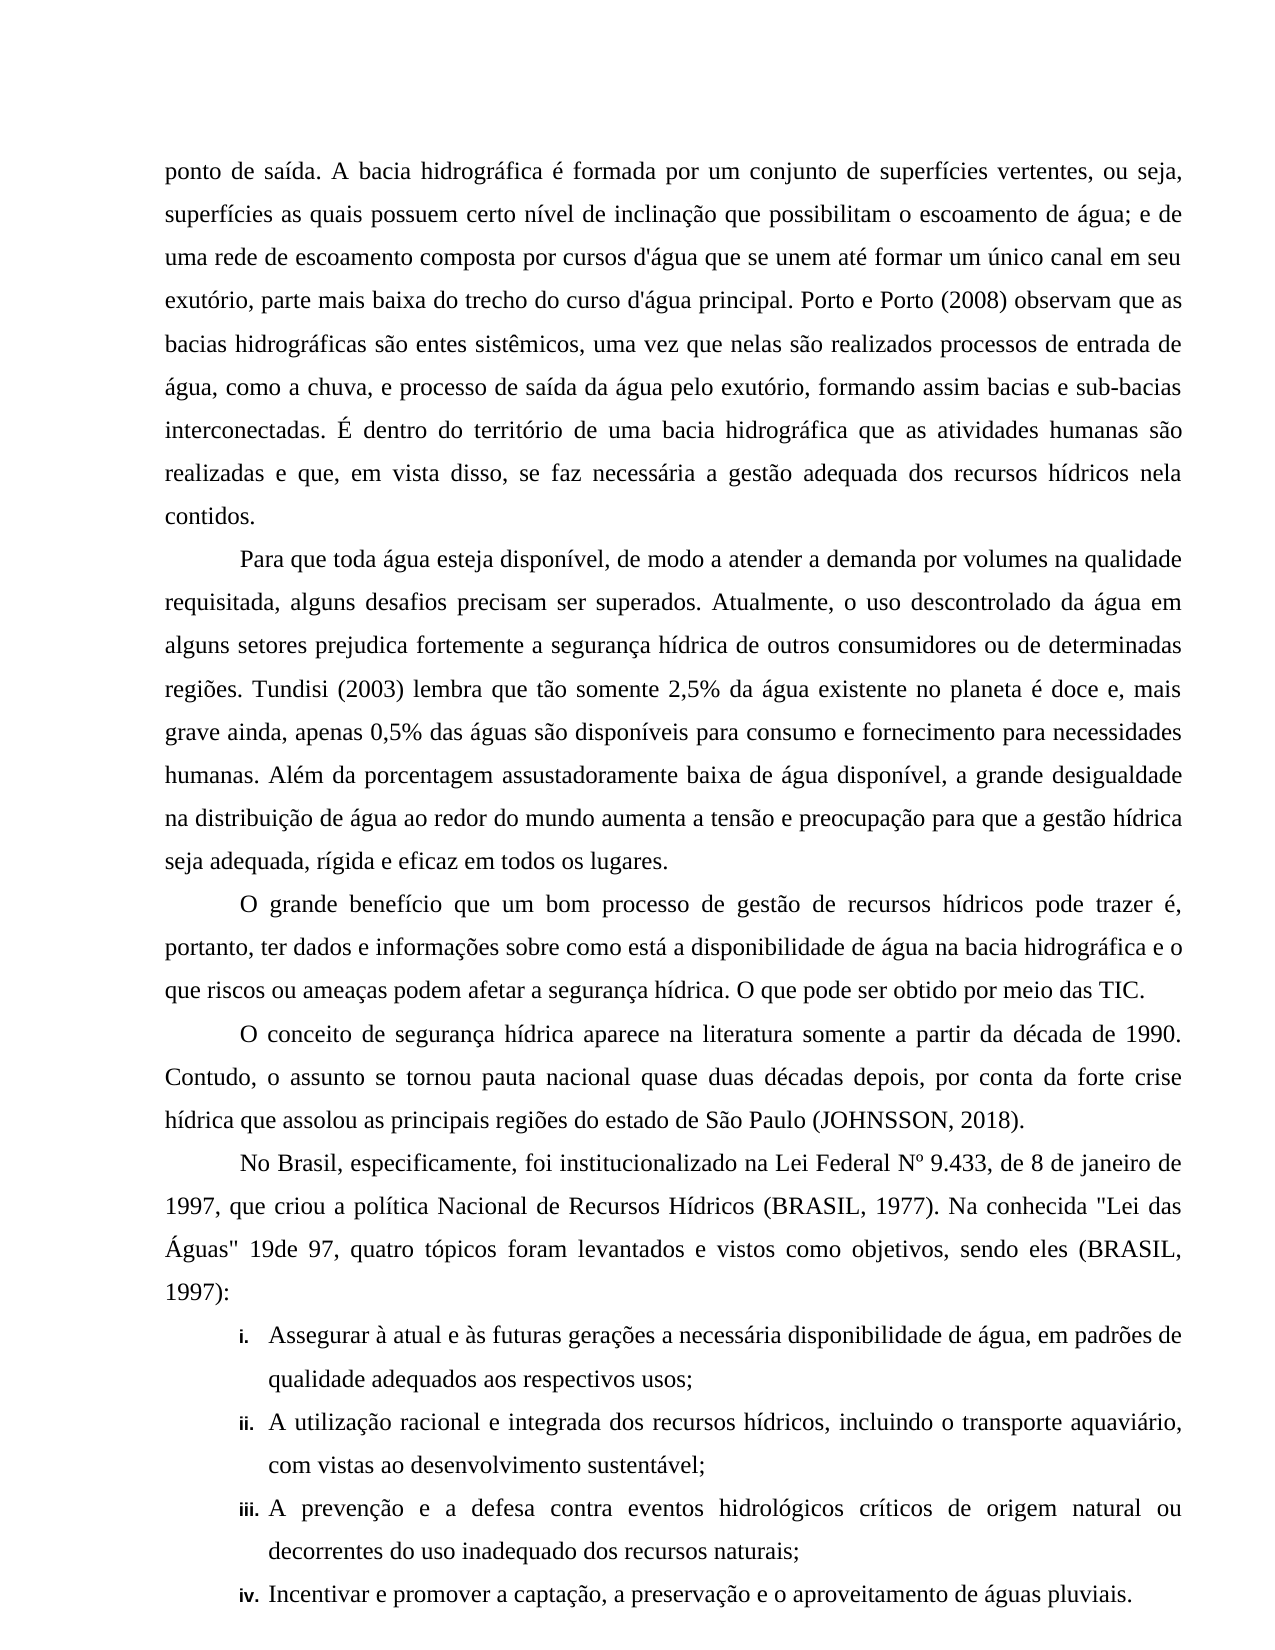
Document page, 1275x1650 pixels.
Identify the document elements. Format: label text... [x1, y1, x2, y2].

text O grande benefício que um bom processo de gestão de recursos hídricos pode trazer é, portanto, ter dados e informações sobre como está a disponibilidade de água na bacia hidrográfica e o que riscos ou ameaças podem afetar a segurança hídrica. O que pode ser obtido por meio das TIC. [164, 889, 1183, 1004]
text Para que toda água esteja disponível, de modo a atender a demanda por volumes na qualidade requisitada, alguns desafios precisam ser superados. Atualmente, o uso descontrolado da água em alguns setores prejudica fortemente a segurança hídrica de outros consumidores ou de determinadas regiões. Tundisi (2003) lembra que tão somente 2,5% da água existente no planeta é doce e, mais grave ainda, apenas 0,5% das águas são disponíveis para consumo e fornecimento para necessidades humanas. Além da porcentagem assustadoramente baixa de água disponível, a grande desigualdade na distribuição de água ao redor do mundo aumenta a tensão e preocupação para que a gestão hídrica seja adequada, rígida e eficaz em todos os lugares. [164, 544, 1183, 875]
list A utilização racional e integrada dos recursos hídricos, incluindo o transporte aquaviário, com vistas ao desenvolvimento sustentável; [238, 1407, 1183, 1479]
text O conceito de segurança hídrica aparece na literatura somente a partir da década de 1990. Contudo, o assunto se tornou pauta nacional quase duas décadas depois, por conta da forte crise hídrica que assolou as principais regiões do estado de São Paulo (JOHNSSON, 2018). [164, 1019, 1183, 1134]
list Incentivar e promover a captação, a preservação e o aproveitamento de águas pluviais. [238, 1579, 1183, 1608]
list A prevenção e a defesa contra eventos hidrológicos críticos de origem natural ou decorrentes do uso inadequado dos recursos naturais; [238, 1493, 1183, 1565]
list Assegurar à atual e às futuras gerações a necessária disponibilidade de água, em padrões de qualidade adequados aos respectivos usos; [238, 1321, 1183, 1392]
text No Brasil, especificamente, foi institucionalizado na Lei Federal Nº 9.433, de 8 de janeiro de 1997, que criou a política Nacional de Recursos Hídricos (BRASIL, 1977). Na conhecida "Lei das Águas" 19de 97, quatro tópicos foram levantados e vistos como objetivos, sendo eles (BRASIL, 1997): [164, 1148, 1183, 1306]
